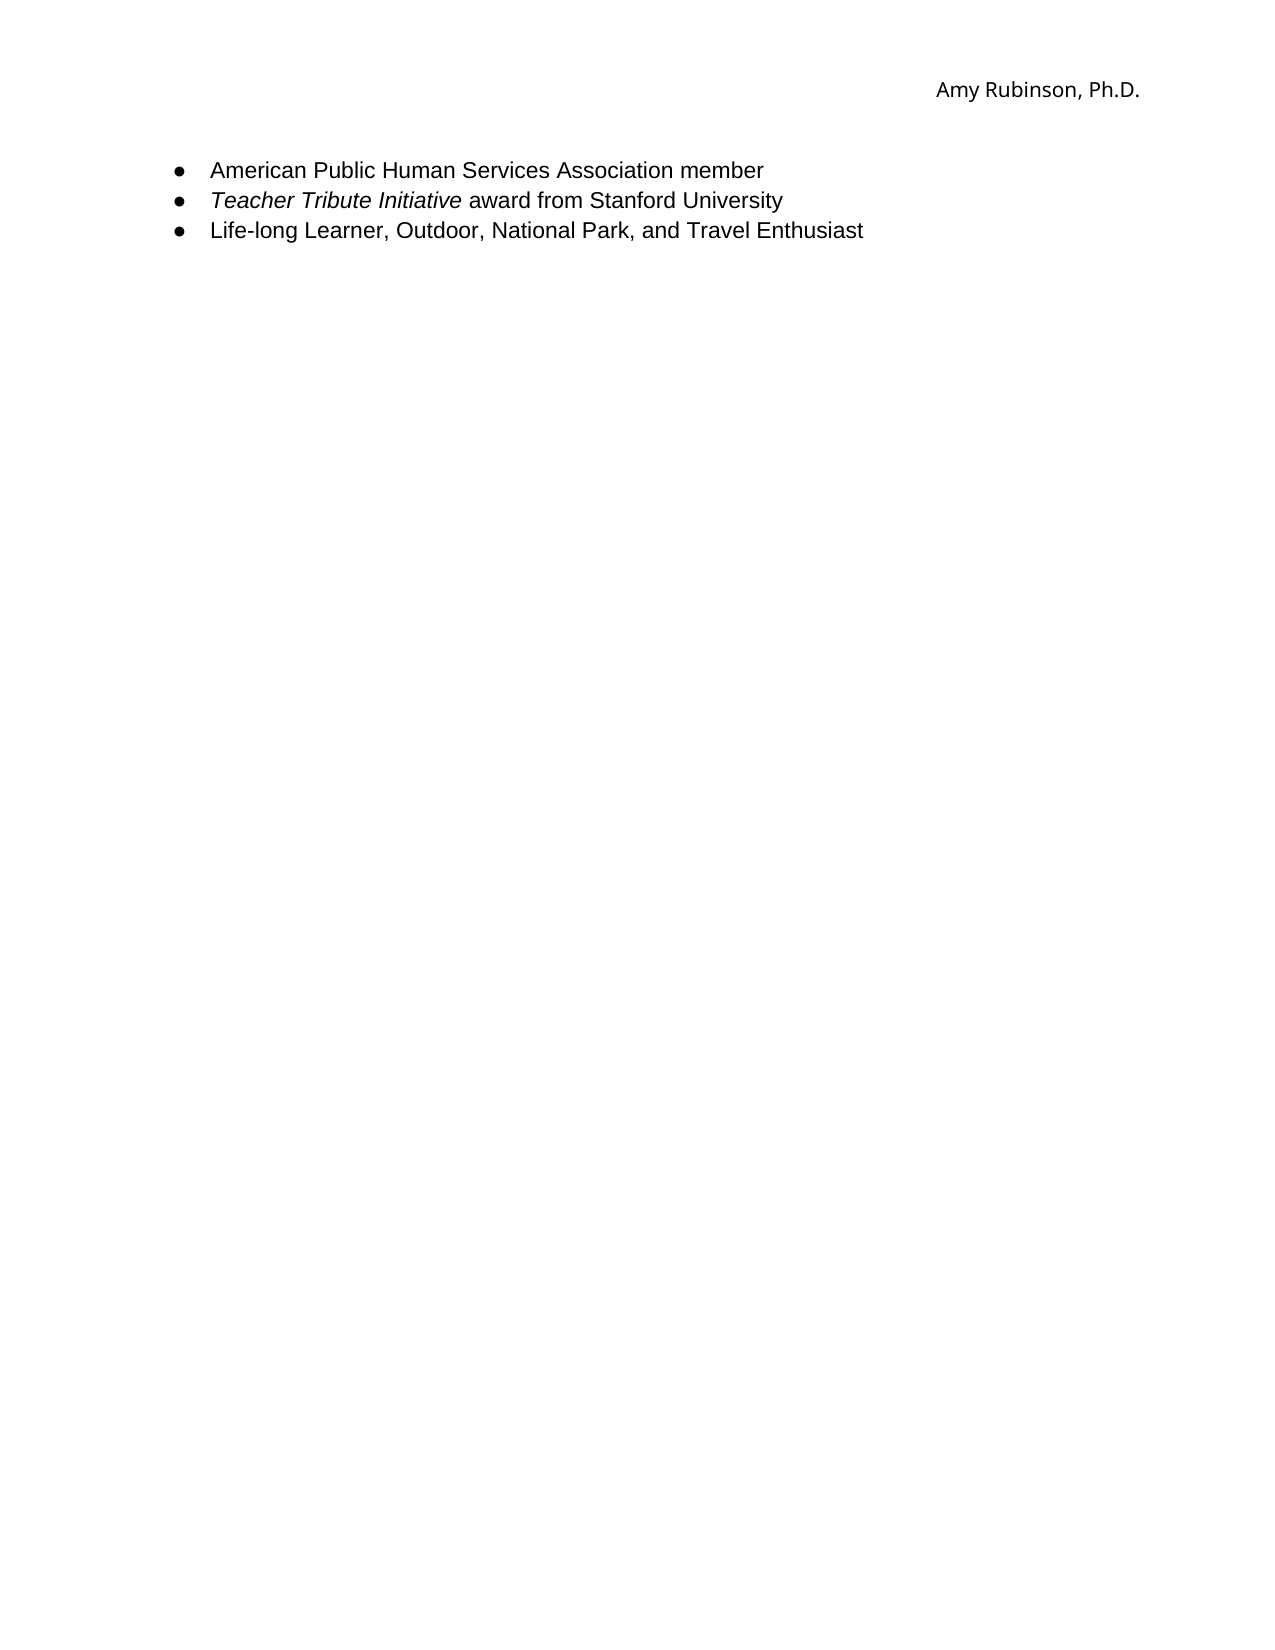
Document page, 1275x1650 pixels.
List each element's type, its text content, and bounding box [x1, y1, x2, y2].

list American Public Human Services Association member [172, 157, 1140, 183]
list Life-long Learner, Outdoor, National Park, and Travel Enthusiast [172, 217, 1140, 244]
list Teacher Tribute Initiative award from Stanford University [172, 187, 1140, 213]
